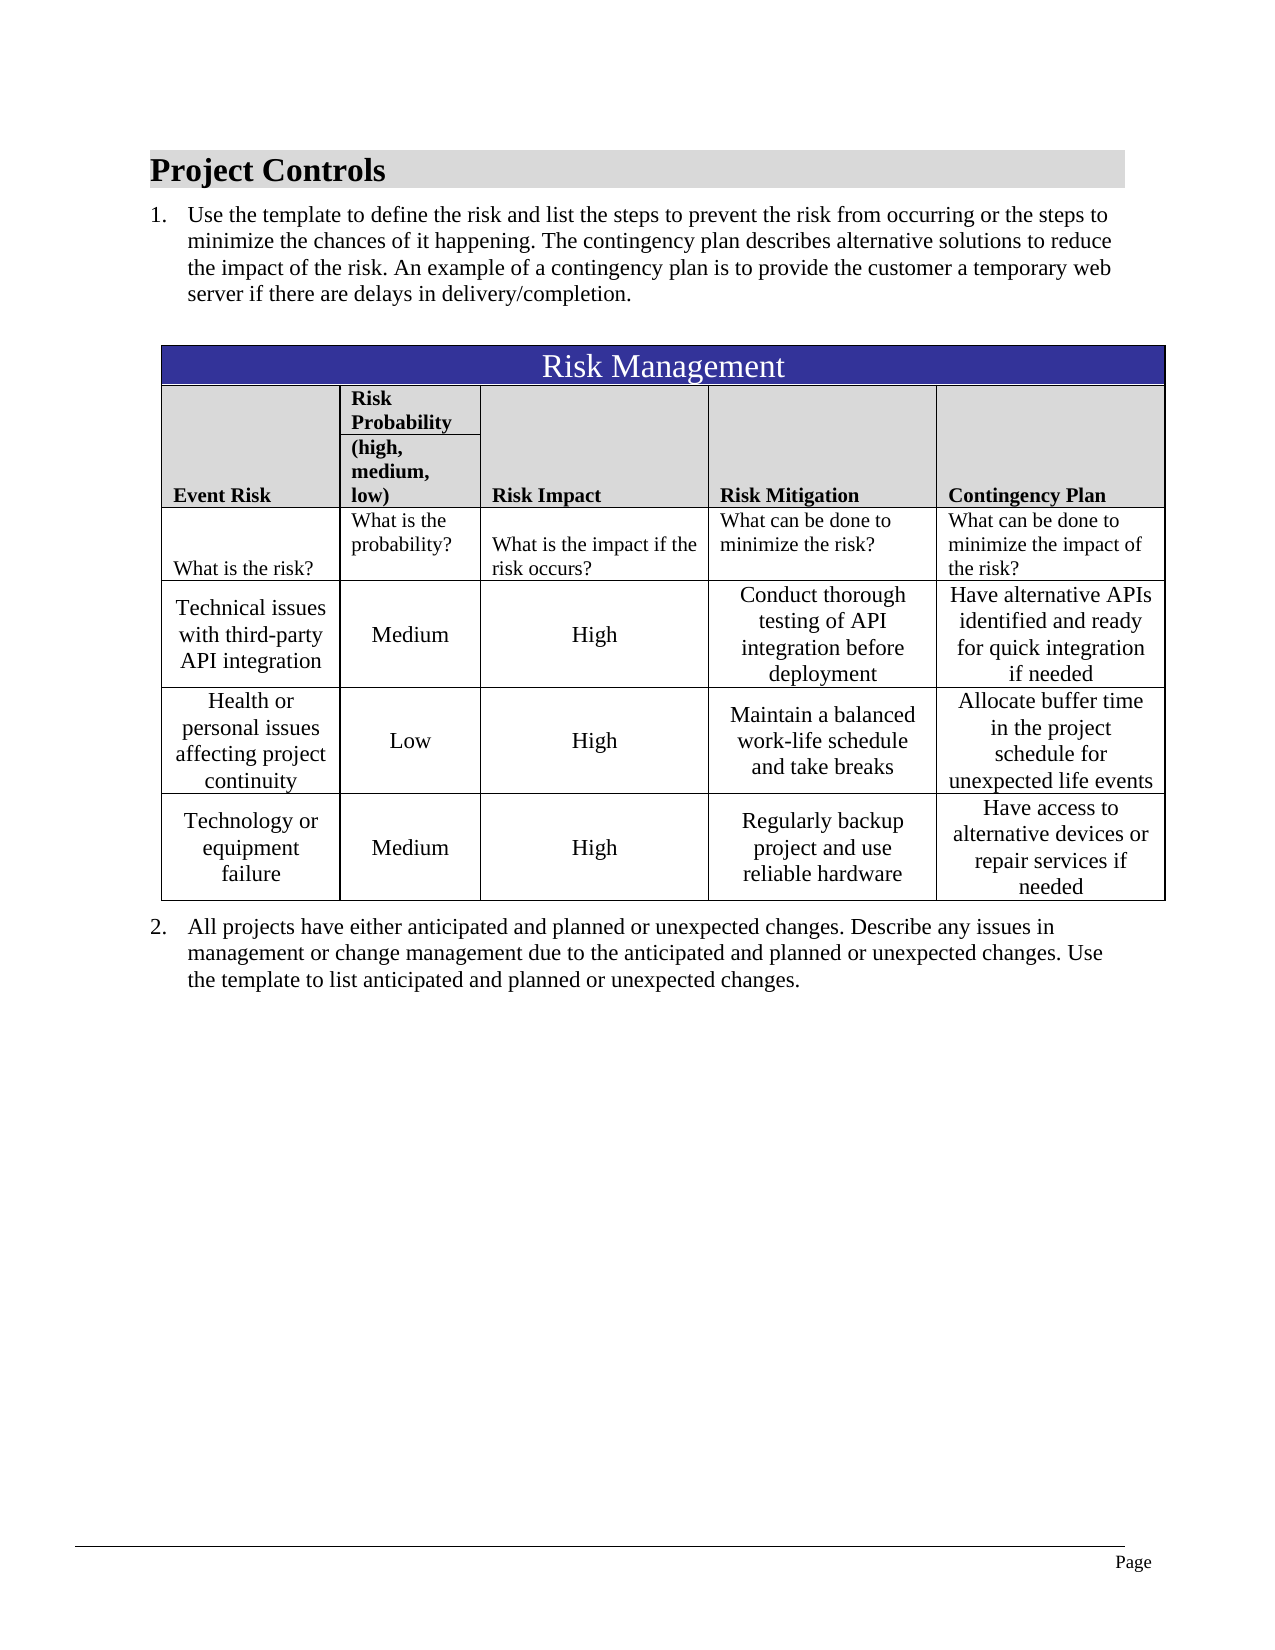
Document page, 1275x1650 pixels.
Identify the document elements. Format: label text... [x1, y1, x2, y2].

text Project Controls [150, 150, 1125, 188]
table_cell Risk Impact [481, 386, 708, 507]
table_cell Technology or equipment failure [162, 794, 339, 899]
list Use the template to define the risk and list the steps to prevent the risk from occurring or the steps to minimize the chances of it happening. The contingency plan describes alternative solutions to reduce the impact of the risk. An example of a contingency plan is to provide the customer a temporary web server if there are delays in delivery/completion. [150, 201, 1125, 306]
table_cell High [481, 794, 708, 899]
table_cell Risk Probability [341, 386, 480, 434]
table_cell Technical issues with third-party API integration [162, 581, 339, 687]
table_cell Medium [341, 794, 480, 899]
table_cell Medium [341, 581, 480, 687]
table_cell What is the impact if the risk occurs? [481, 508, 708, 580]
list All projects have either anticipated and planned or unexpected changes. Describe any issues in management or change management due to the anticipated and planned or unexpected changes. Use the template to list anticipated and planned or unexpected changes. [150, 913, 1125, 992]
table_cell High [481, 581, 708, 687]
table_cell Health or personal issues affecting project continuity [162, 688, 339, 793]
table_cell What can be done to minimize the risk? [709, 508, 936, 580]
table_cell What is the probability? [341, 508, 480, 580]
table_cell Maintain a balanced work-life schedule and take breaks [709, 688, 936, 793]
table_cell High [481, 688, 708, 793]
table_cell Risk Mitigation [709, 386, 936, 507]
table_header Risk Management [162, 346, 1164, 384]
table_cell Have alternative APIs identified and ready for quick integration if needed [937, 581, 1164, 687]
table_cell Have access to alternative devices or repair services if needed [937, 794, 1164, 899]
table_cell Low [341, 688, 480, 793]
table_cell What can be done to minimize the impact of the risk? [937, 508, 1164, 580]
table_cell Contingency Plan [937, 386, 1164, 507]
table_cell What is the risk? [162, 508, 339, 580]
table_cell Regularly backup project and use reliable hardware [709, 794, 936, 899]
table_cell Conduct thorough testing of API integration before deployment [709, 581, 936, 687]
table_cell (high, medium, low) [341, 435, 480, 507]
table_cell Event Risk [162, 386, 339, 507]
table_cell Allocate buffer time in the project schedule for unexpected life events [937, 688, 1164, 793]
